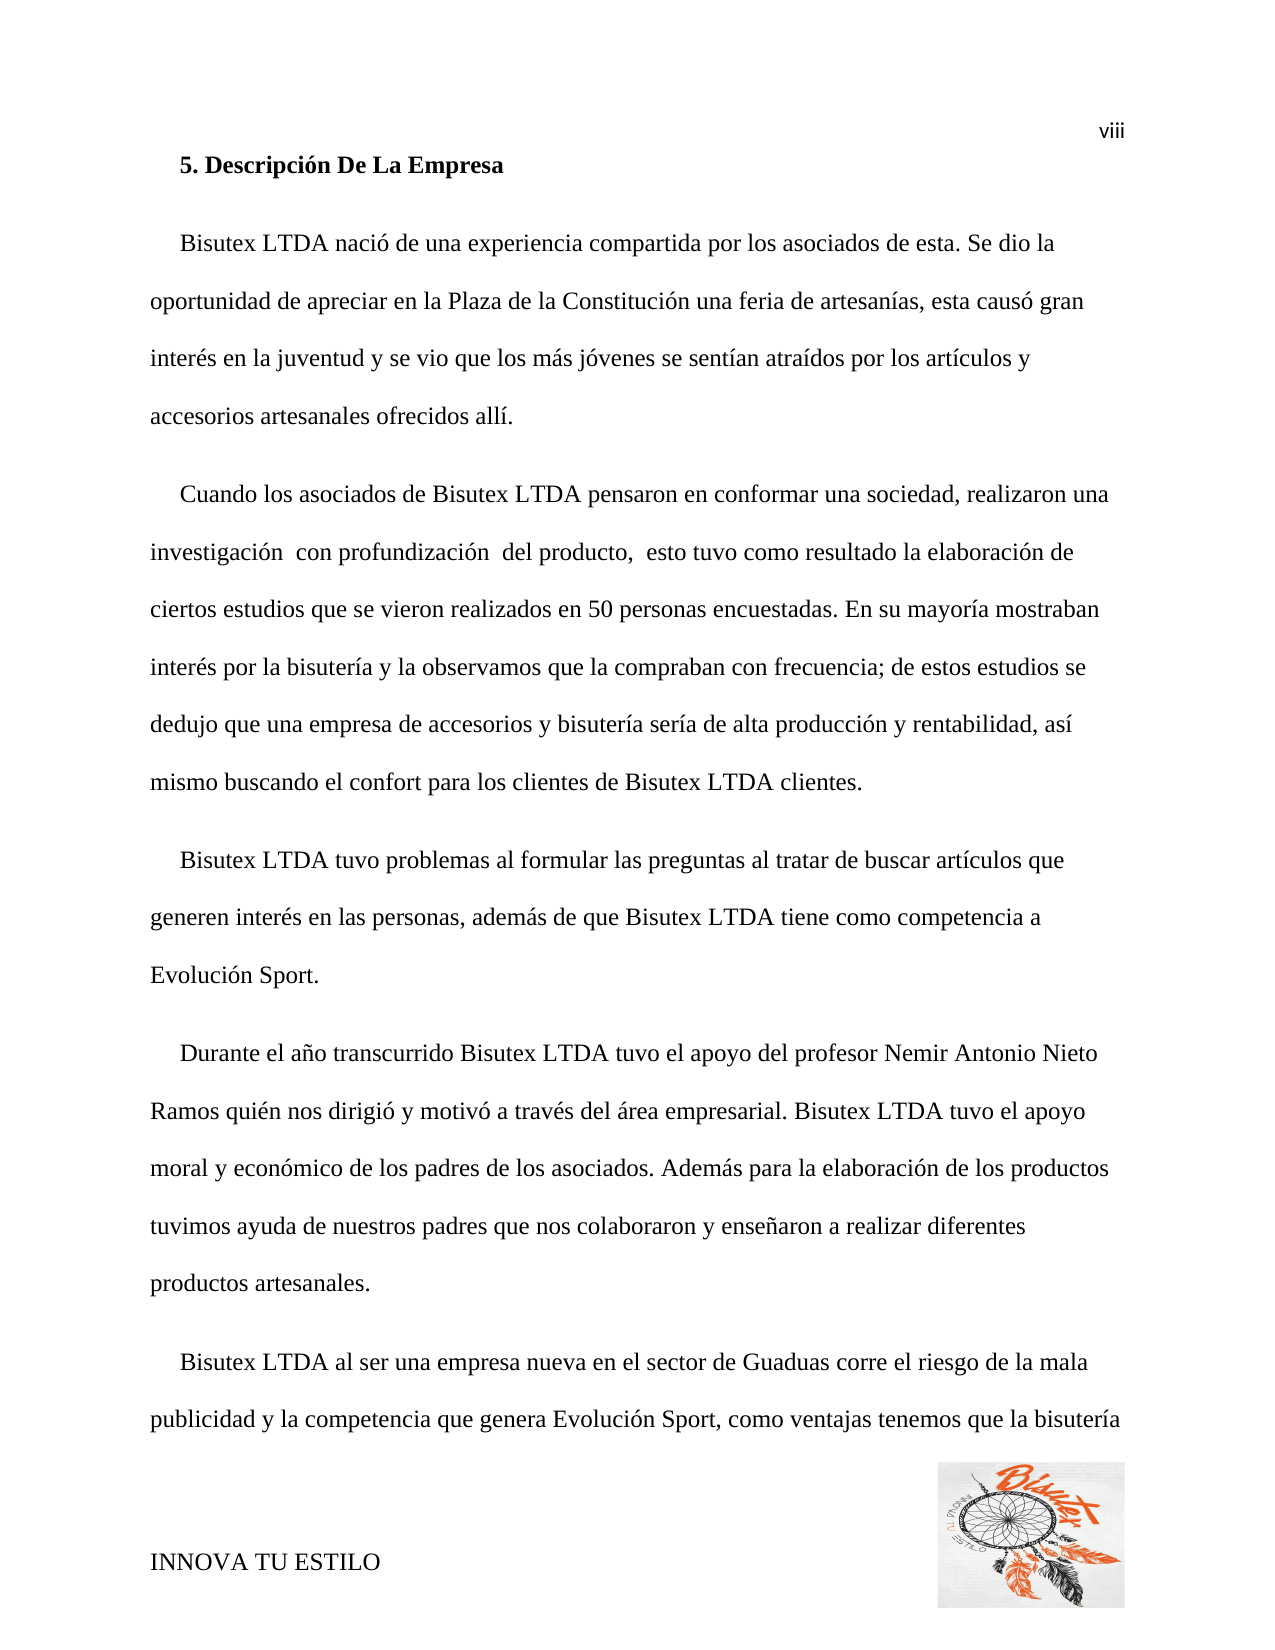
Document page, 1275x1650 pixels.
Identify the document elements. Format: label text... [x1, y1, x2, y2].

text Bisutex LTDA tuvo problemas al formular las preguntas al tratar de buscar artículos que generen interés en las personas, además de que Bisutex LTDA tiene como competencia a Evolución Sport. [150, 845, 1125, 989]
picture [937, 1462, 1125, 1608]
text 5. Descripción De La Empresa [150, 150, 1125, 179]
text Durante el año transcurrido Bisutex LTDA tuvo el apoyo del profesor Nemir Antonio Nieto Ramos quién nos dirigió y motivó a través del área empresarial. Bisutex LTDA tuvo el apoyo moral y económico de los padres de los asociados. Además para la elaboración de los productos tuvimos ayuda de nuestros padres que nos colaboraron y enseñaron a realizar diferentes productos artesanales. [150, 1038, 1125, 1297]
text Bisutex LTDA nació de una experiencia compartida por los asociados de esta. Se dio la oportunidad de apreciar en la Plaza de la Constitución una feria de artesanías, esta causó gran interés en la juventud y se vio que los más jóvenes se sentían atraídos por los artículos y accesorios artesanales ofrecidos allí. [150, 228, 1125, 429]
text Cuando los asociados de Bisutex LTDA pensaron en conformar una sociedad, realizaron una investigación con profundización del producto, esto tuvo como resultado la elaboración de ciertos estudios que se vieron realizados en 50 personas encuestadas. En su mayoría mostraban interés por la bisutería y la observamos que la compraban con frecuencia; de estos estudios se dedujo que una empresa de accesorios y bisutería sería de alta producción y rentabilidad, así mismo buscando el confort para los clientes de Bisutex LTDA clientes. [150, 479, 1125, 795]
